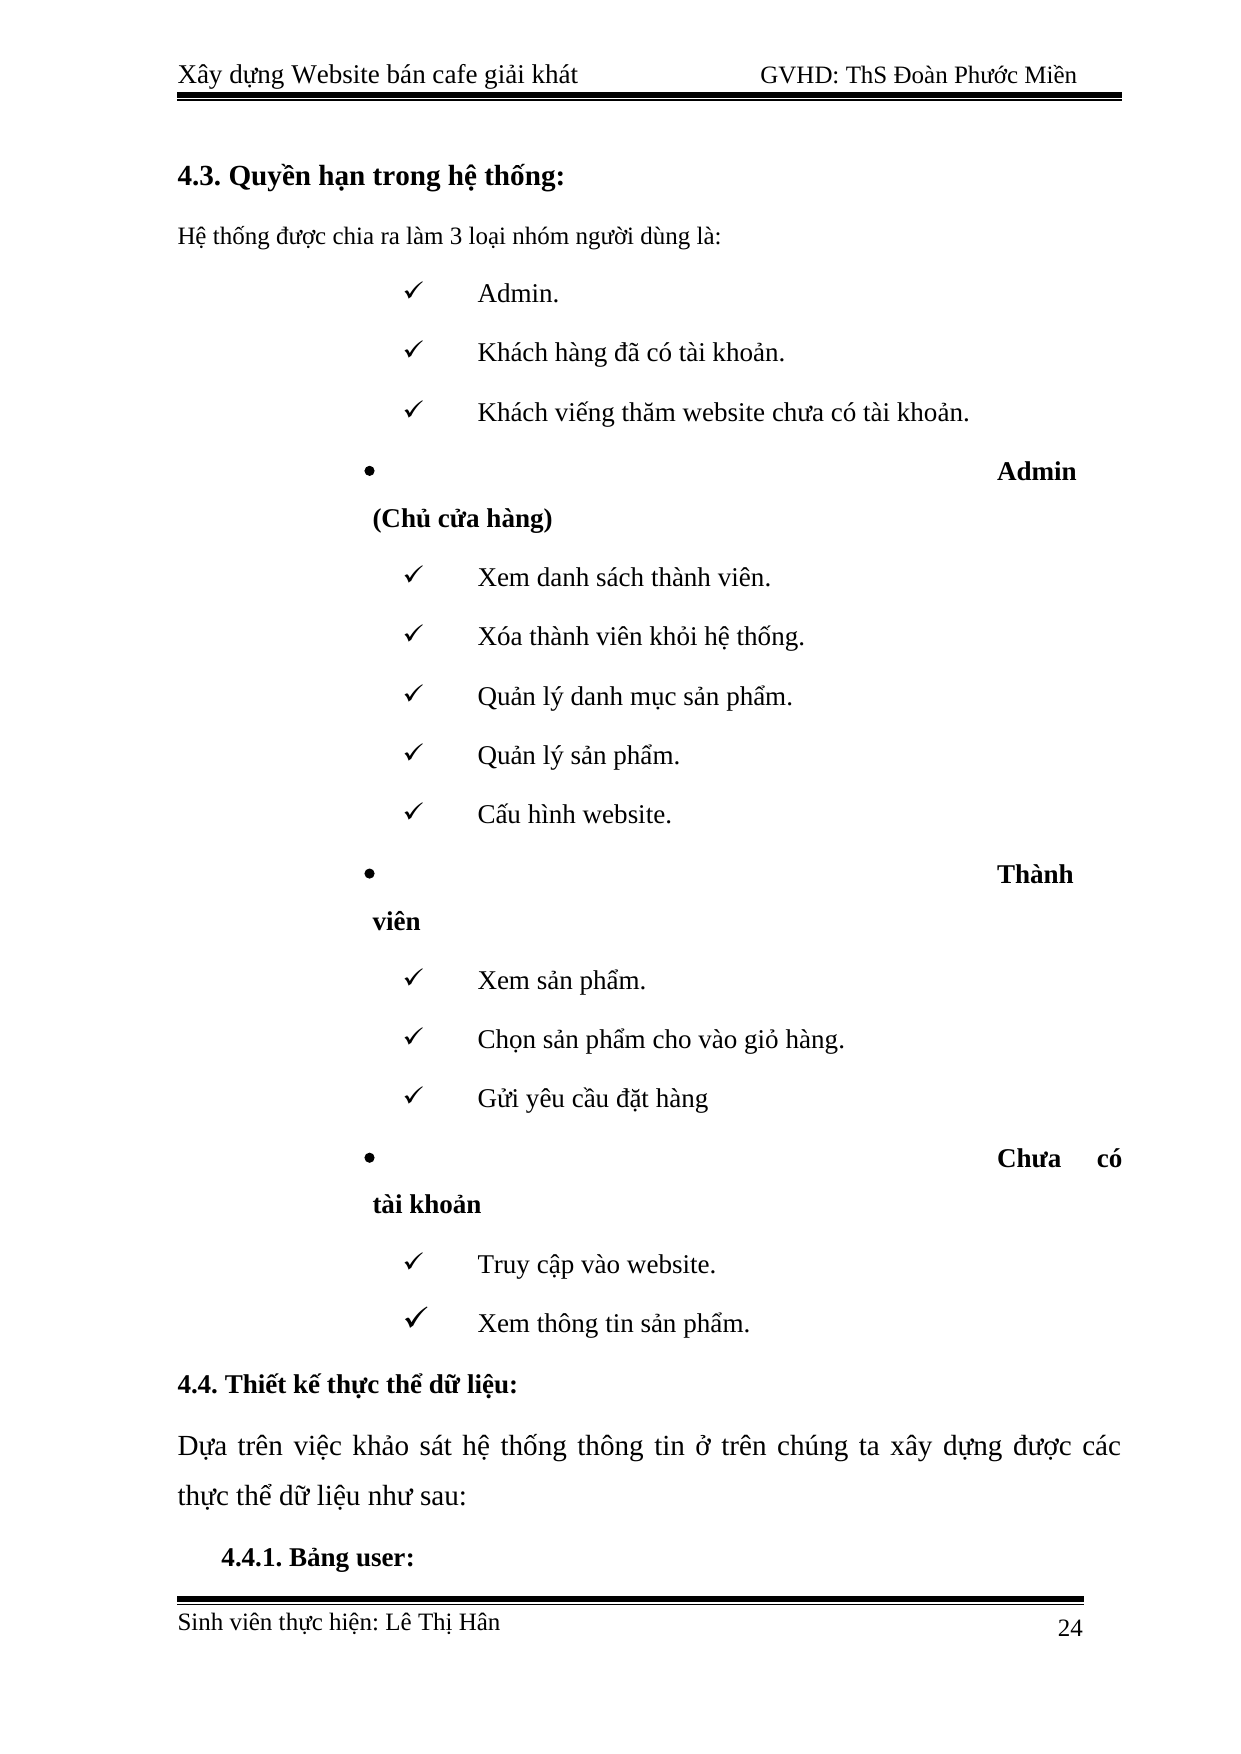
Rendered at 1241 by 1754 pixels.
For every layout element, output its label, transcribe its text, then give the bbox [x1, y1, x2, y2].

text Khách hàng đã có tài khoản. [395, 336, 1122, 367]
text Xóa thành viên khỏi hệ thống. [395, 620, 1122, 652]
text Xem danh sách thành viên. [395, 561, 1122, 592]
text Truy cập vào website. [395, 1248, 1122, 1279]
text Hệ thống được chia ra làm 3 loại nhóm người dùng là: [177, 221, 1122, 250]
text 4.3. Quyền hạn trong hệ thống: [177, 158, 1122, 192]
text Admin. [395, 277, 1122, 308]
text Gửi yêu cầu đặt hàng [395, 1082, 1122, 1114]
list Chưa có tài khoản [365, 1142, 1122, 1220]
text Xem sản phẩm. [395, 964, 1122, 995]
text Quản lý danh mục sản phẩm. [395, 680, 1122, 711]
text Chọn sản phẩm cho vào giỏ hàng. [395, 1023, 1122, 1054]
text Xem thông tin sản phẩm. [395, 1307, 1122, 1340]
list Thành viên [365, 858, 1122, 936]
text Dựa trên việc khảo sát hệ thống thông tin ở trên chúng ta xây dựng được các thực thể dữ liệu như sau: [177, 1428, 1122, 1511]
text Quản lý sản phẩm. [395, 739, 1122, 770]
list Admin (Chủ cửa hàng) [365, 455, 1122, 533]
text Khách viếng thăm website chưa có tài khoản. [395, 396, 1122, 427]
text 4.4. Thiết kế thực thể dữ liệu: [177, 1368, 1122, 1399]
text 4.4.1. Bảng user: [214, 1541, 1122, 1572]
text Cấu hình website. [395, 798, 1122, 830]
